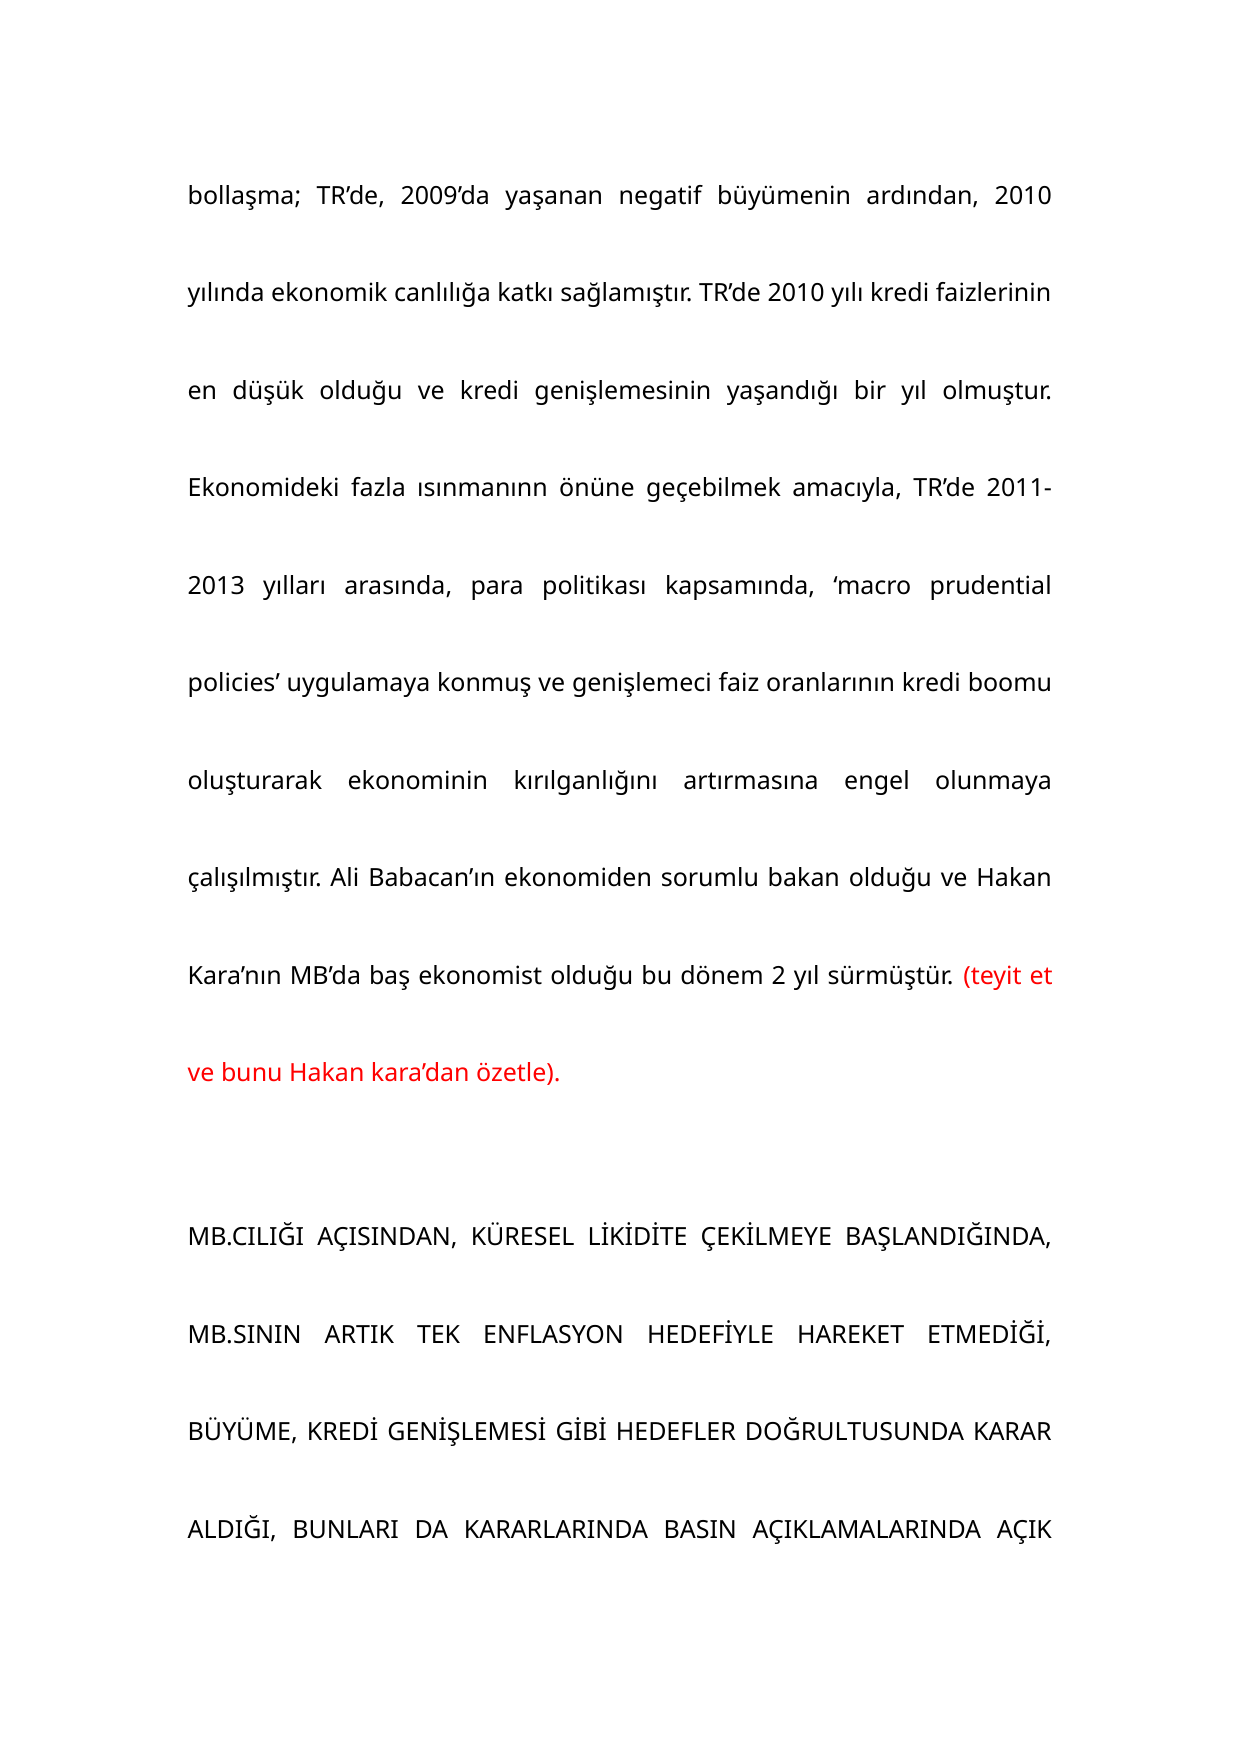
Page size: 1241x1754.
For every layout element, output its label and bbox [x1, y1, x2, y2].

text [187, 1203, 1053, 1561]
text [187, 162, 1053, 1104]
